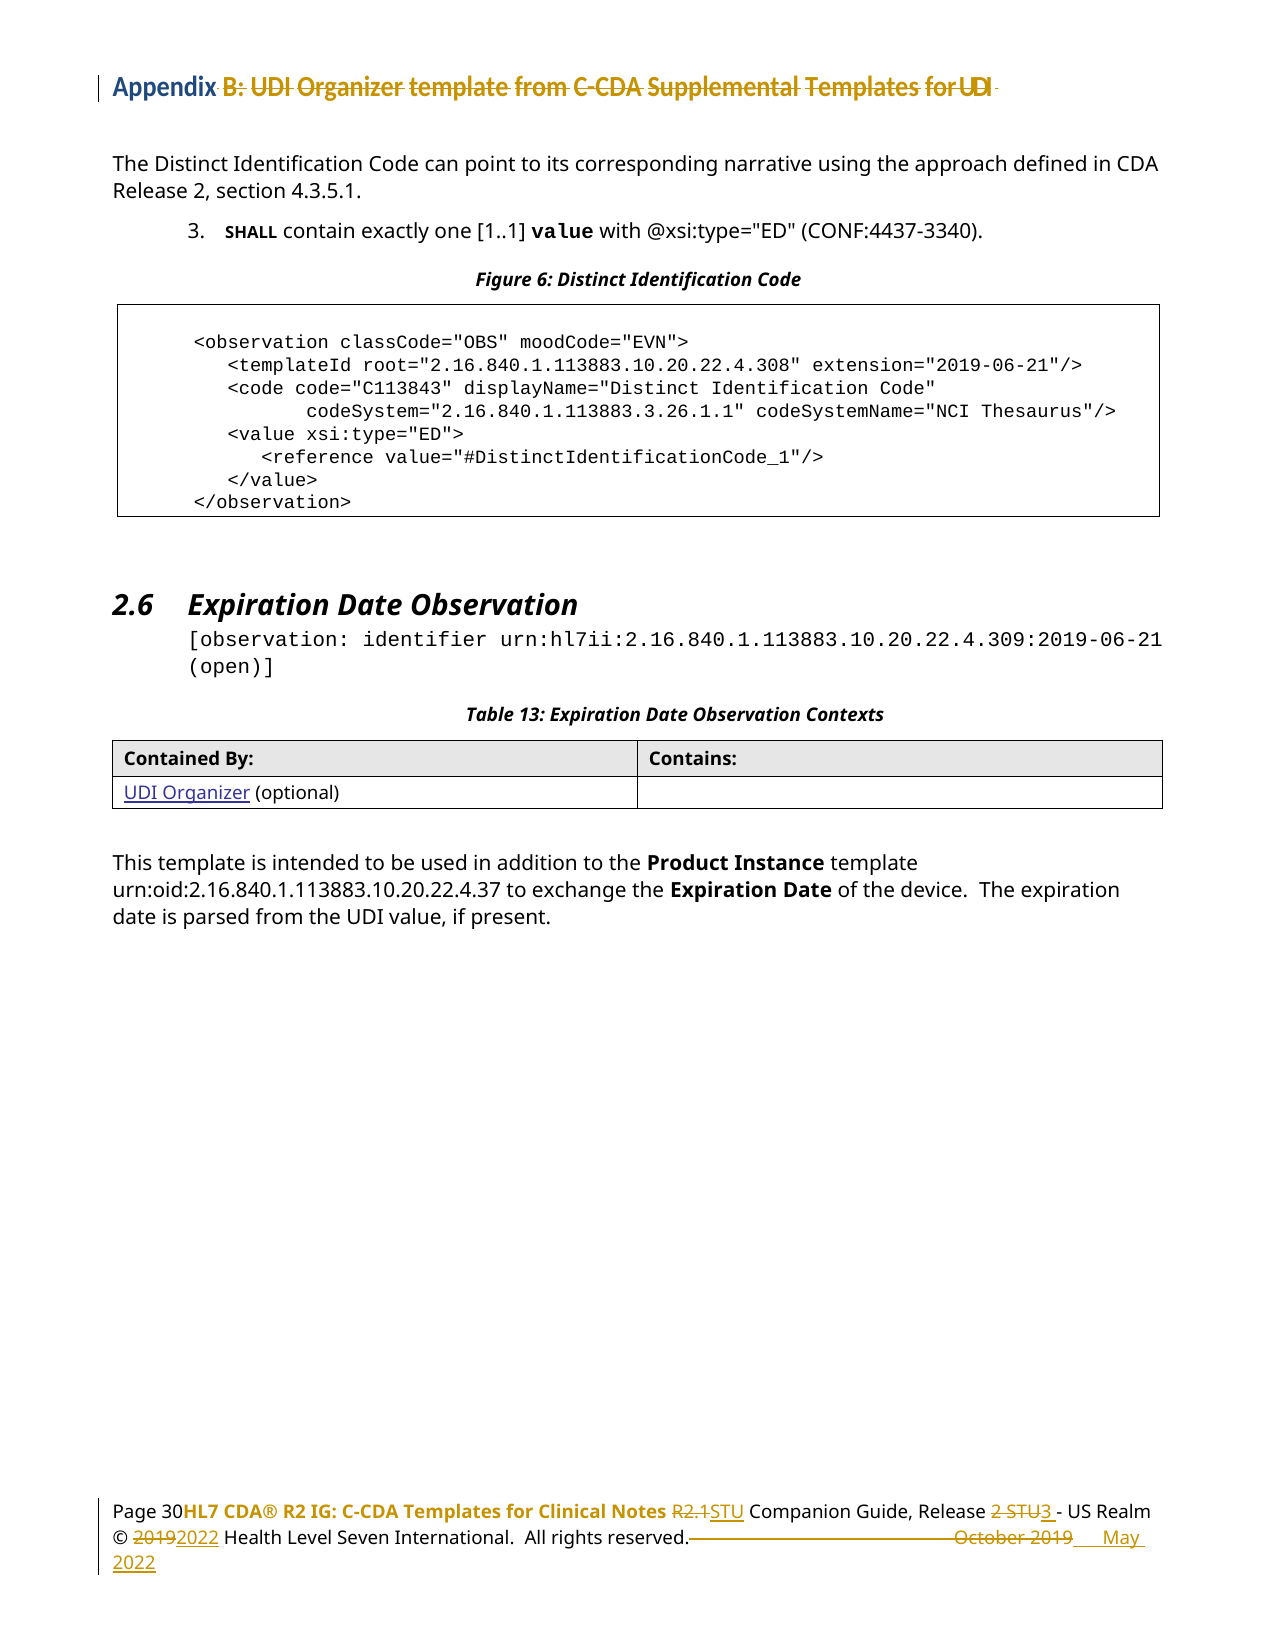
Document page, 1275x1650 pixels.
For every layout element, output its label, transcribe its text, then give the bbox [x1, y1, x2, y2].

text codeSystem="2.16.840.1.113883.3.26.1.1" codeSystemName="NCI Thesaurus"/> [118, 396, 1159, 419]
text <reference value="#DistinctIdentificationCode_1"/> [118, 442, 1159, 464]
table_header Contained By: [113, 741, 637, 776]
subtitle Expiration Date Observation [112, 594, 1162, 621]
text Figure 6: Distinct Identification Code [126, 264, 1151, 292]
list SHALL contain exactly one [1..1] value with @xsi:type="ED" (CONF:4437-3340). [187, 217, 1162, 244]
table_cell [638, 777, 1162, 808]
text The Distinct Identification Code can point to its corresponding narrative using the approach defined in CDA Release 2, section 4.3.5.1. [112, 150, 1162, 204]
text <templateId root="2.16.840.1.113883.10.20.22.4.308" extension="2019-06-21"/> [118, 350, 1159, 373]
table_header Contains: [638, 741, 1162, 776]
text [observation: identifier urn:hl7ii:2.16.840.1.113883.10.20.22.4.309:2019-06-21 (open)] [187, 625, 1162, 679]
text </value> [118, 464, 1159, 487]
text This template is intended to be used in addition to the Product Instance template urn:oid:2.16.840.1.113883.10.20.22.4.37 to exchange the Expiration Date of the device. The expiration date is parsed from the UDI value, if present. [112, 849, 1162, 930]
text <code code="C113843" displayName="Distinct Identification Code" [118, 373, 1159, 396]
table_cell UDI Organizer (optional) [113, 777, 637, 808]
text </observation> [118, 487, 1159, 516]
text <observation classCode="OBS" moodCode="EVN"> [118, 327, 1159, 350]
text Table : Expiration Date Observation Contexts [187, 700, 1162, 727]
text <value xsi:type="ED"> [118, 419, 1159, 442]
